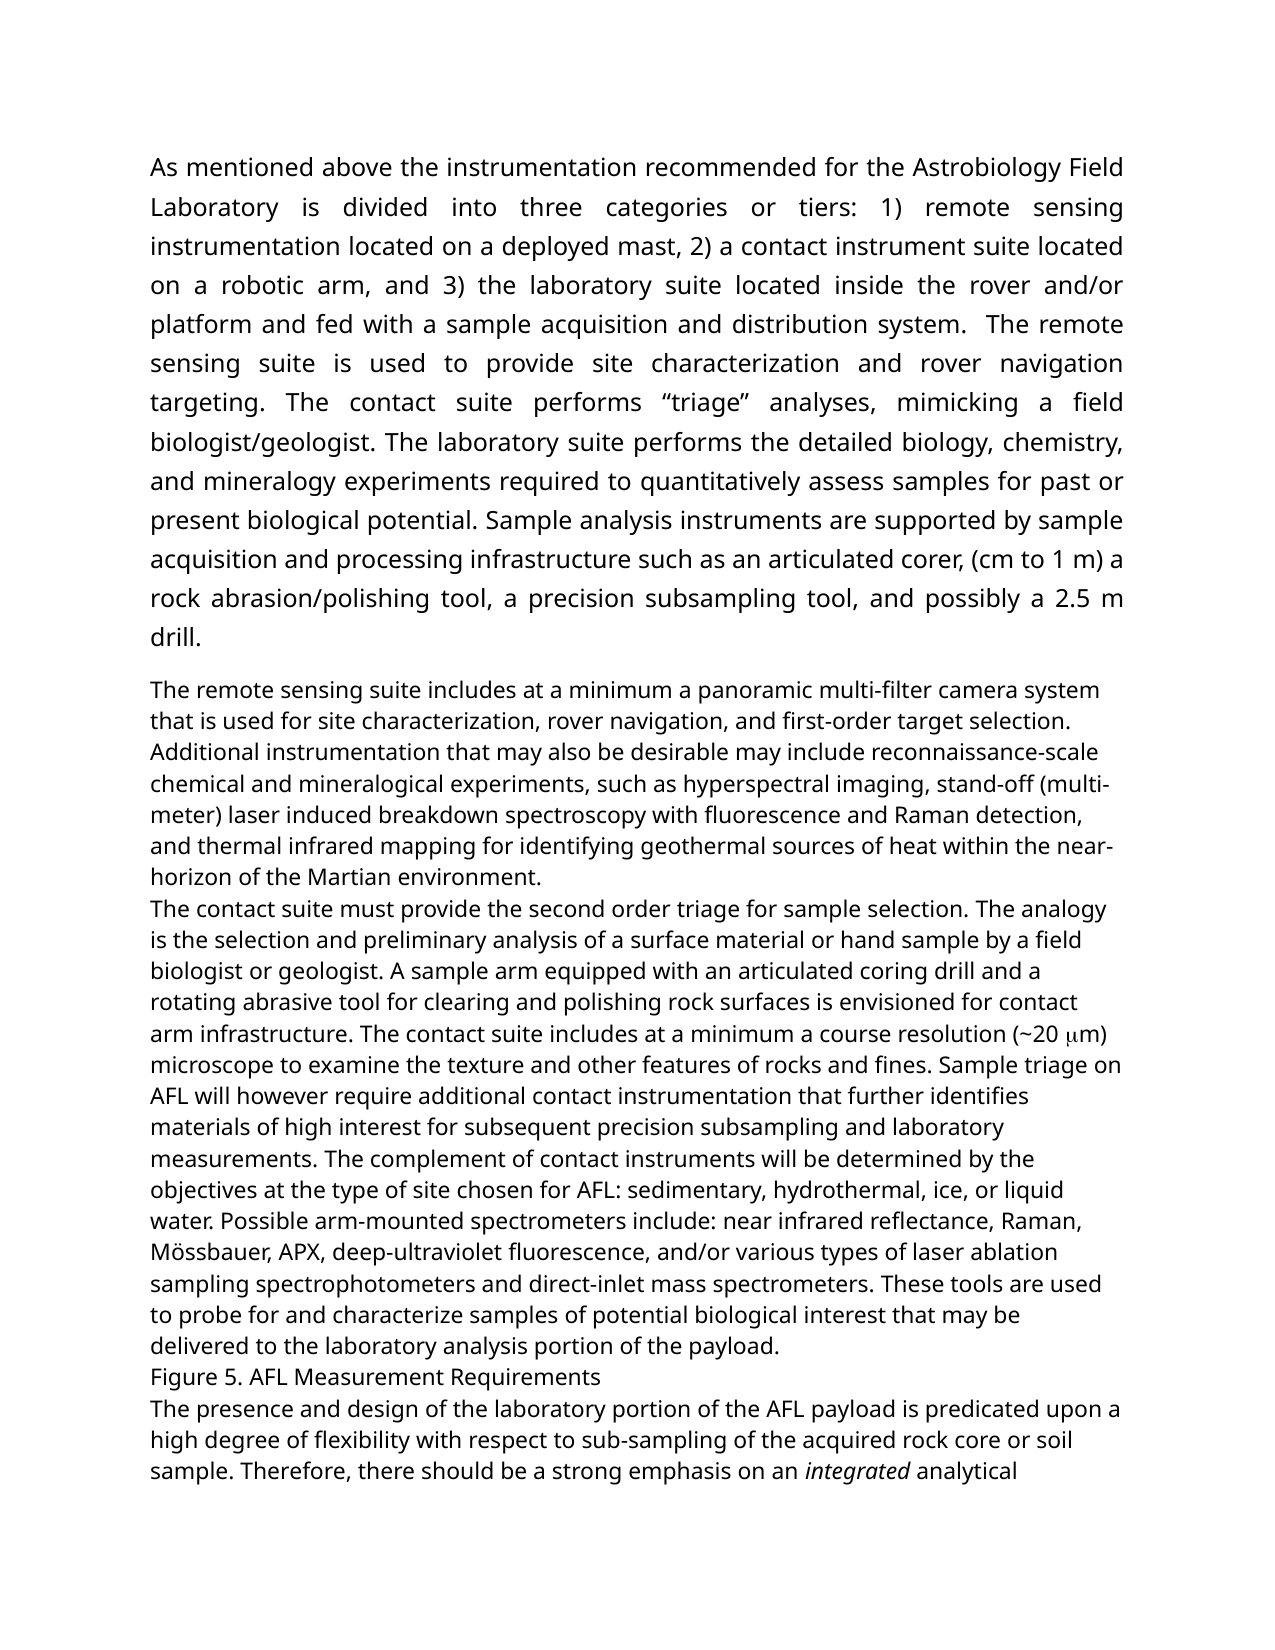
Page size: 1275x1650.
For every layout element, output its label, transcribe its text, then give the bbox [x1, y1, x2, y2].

text As mentioned above the instrumentation recommended for the Astrobiology Field Laboratory is divided into three categories or tiers: 1) remote sensing instrumentation located on a deployed mast, 2) a contact instrument suite located on a robotic arm, and 3) the laboratory suite located inside the rover and/or platform and fed with a sample acquisition and distribution system. The remote sensing suite is used to provide site characterization and rover navigation targeting. The contact suite performs “triage” analyses, mimicking a field biologist/geologist. The laboratory suite performs the detailed biology, chemistry, and mineralogy experiments required to quantitatively assess samples for past or present biological potential. Sample analysis instruments are supported by sample acquisition and processing infrastructure such as an articulated corer, (cm to 1 m) a rock abrasion/polishing tool, a precision subsampling tool, and possibly a 2.5 m drill. [150, 150, 1125, 654]
